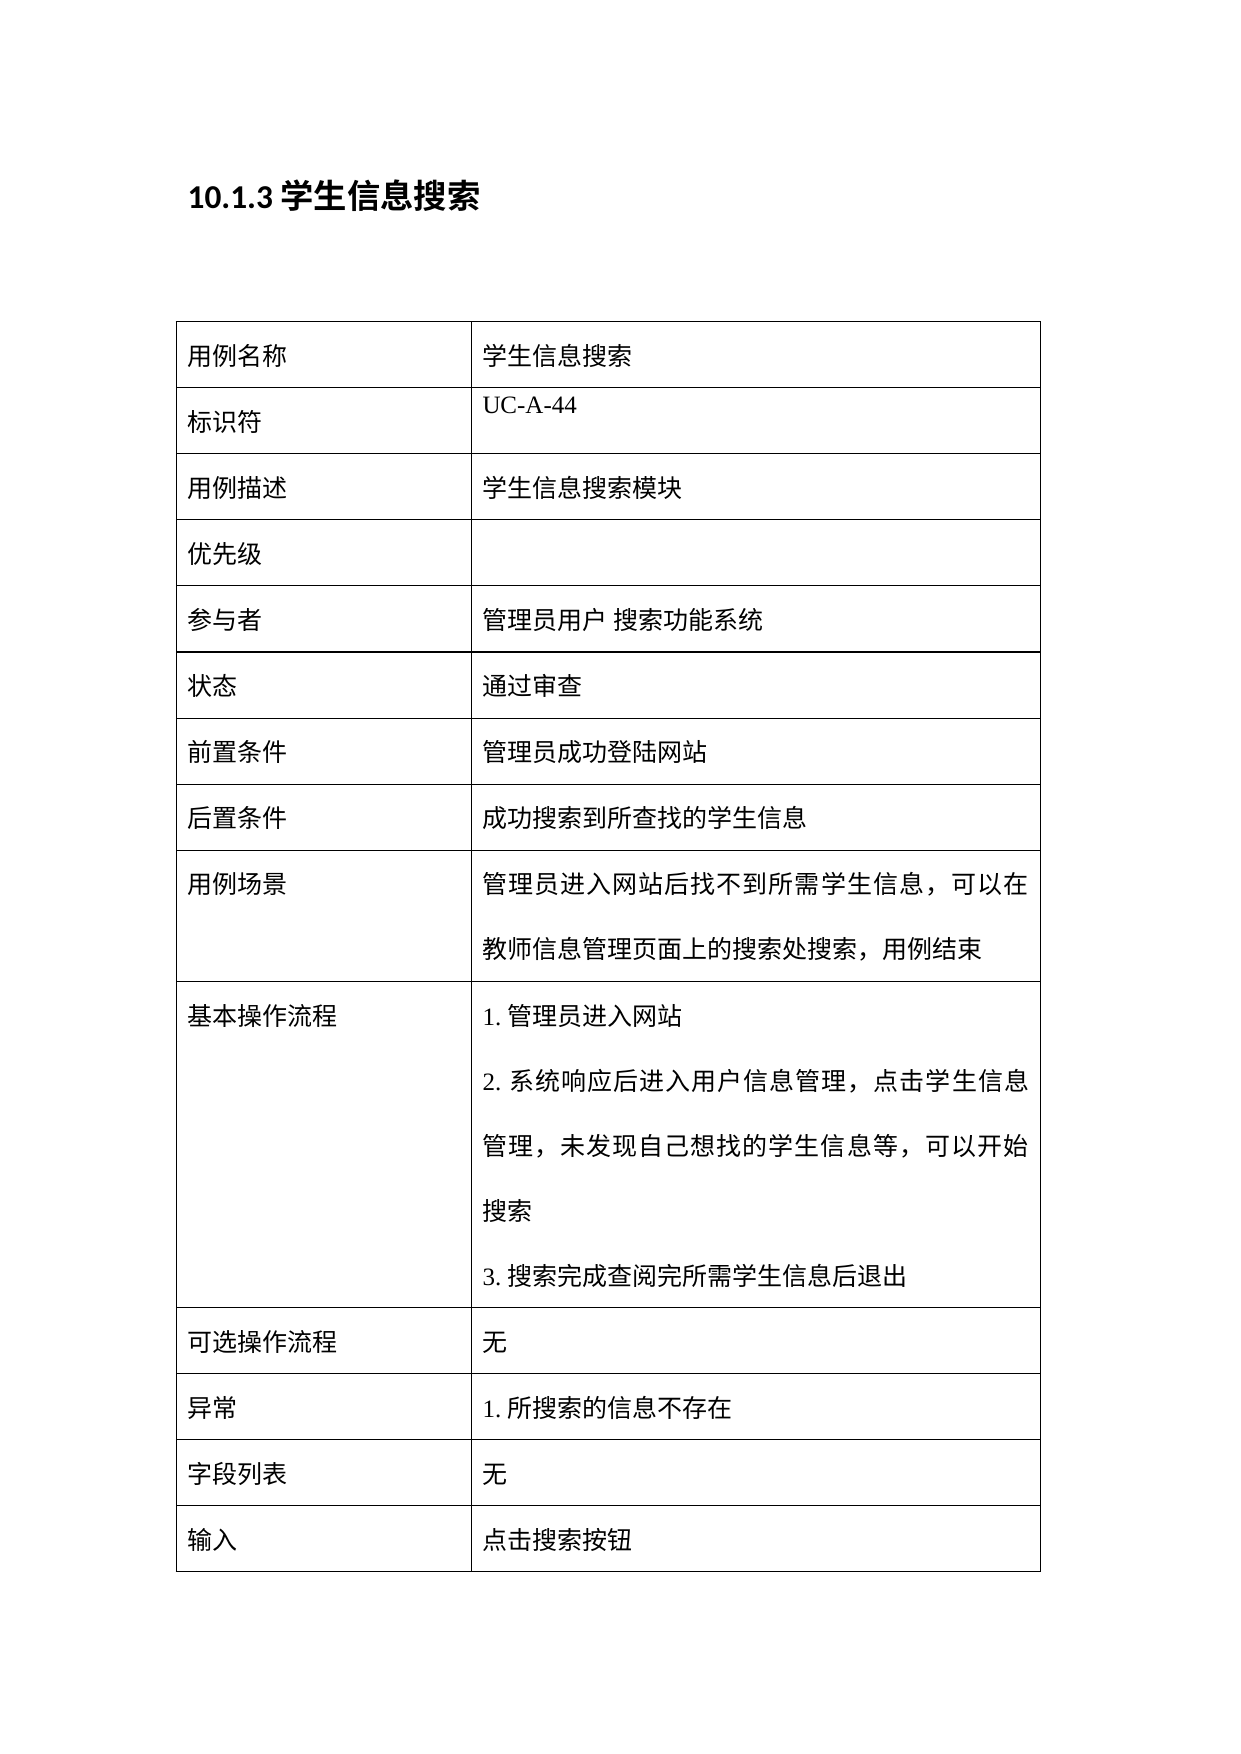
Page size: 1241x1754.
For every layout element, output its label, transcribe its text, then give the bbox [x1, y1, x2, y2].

table_cell 基本操作流程 [177, 982, 471, 1307]
table_cell 参与者 [177, 586, 471, 651]
table_cell 前置条件 [177, 719, 471, 783]
table_cell 可选操作流程 [177, 1308, 471, 1373]
table_cell 管理员成功登陆网站 [472, 719, 1040, 783]
table_cell 无 [472, 1308, 1040, 1373]
subtitle 10.1.3 学生信息搜索 [187, 162, 1053, 227]
table_cell 标识符 [177, 388, 471, 453]
table_cell 状态 [177, 653, 471, 717]
table_cell 点击搜索按钮 [472, 1506, 1040, 1571]
table_cell 管理员进入网站后找不到所需学生信息，可以在教师信息管理页面上的搜索处搜索，用例结束 [472, 851, 1040, 981]
table_cell 输入 [177, 1506, 471, 1571]
table_cell 管理员用户 搜索功能系统 [472, 586, 1040, 651]
table_cell 无 [472, 1440, 1040, 1505]
table_cell UC-A-44 [472, 388, 1040, 453]
table_cell 成功搜索到所查找的学生信息 [472, 785, 1040, 849]
table_cell 优先级 [177, 520, 471, 585]
table_cell 用例场景 [177, 851, 471, 981]
table_cell 后置条件 [177, 785, 471, 849]
table_cell 学生信息搜索模块 [472, 454, 1040, 519]
table_cell 字段列表 [177, 1440, 471, 1505]
table_cell 用例描述 [177, 454, 471, 519]
table_cell [472, 520, 1040, 585]
table_cell 1. 管理员进入网站 2. 系统响应后进入用户信息管理，点击学生信息管理，未发现自己想找的学生信息等，可以开始搜索 3. 搜索完成查阅完所需学生信息后退出 [472, 982, 1040, 1307]
table_cell 通过审查 [472, 653, 1040, 717]
table_header 用例名称 [177, 322, 471, 387]
table_header 学生信息搜索 [472, 322, 1040, 387]
table_cell 异常 [177, 1374, 471, 1439]
table_cell 1. 所搜索的信息不存在 [472, 1374, 1040, 1439]
